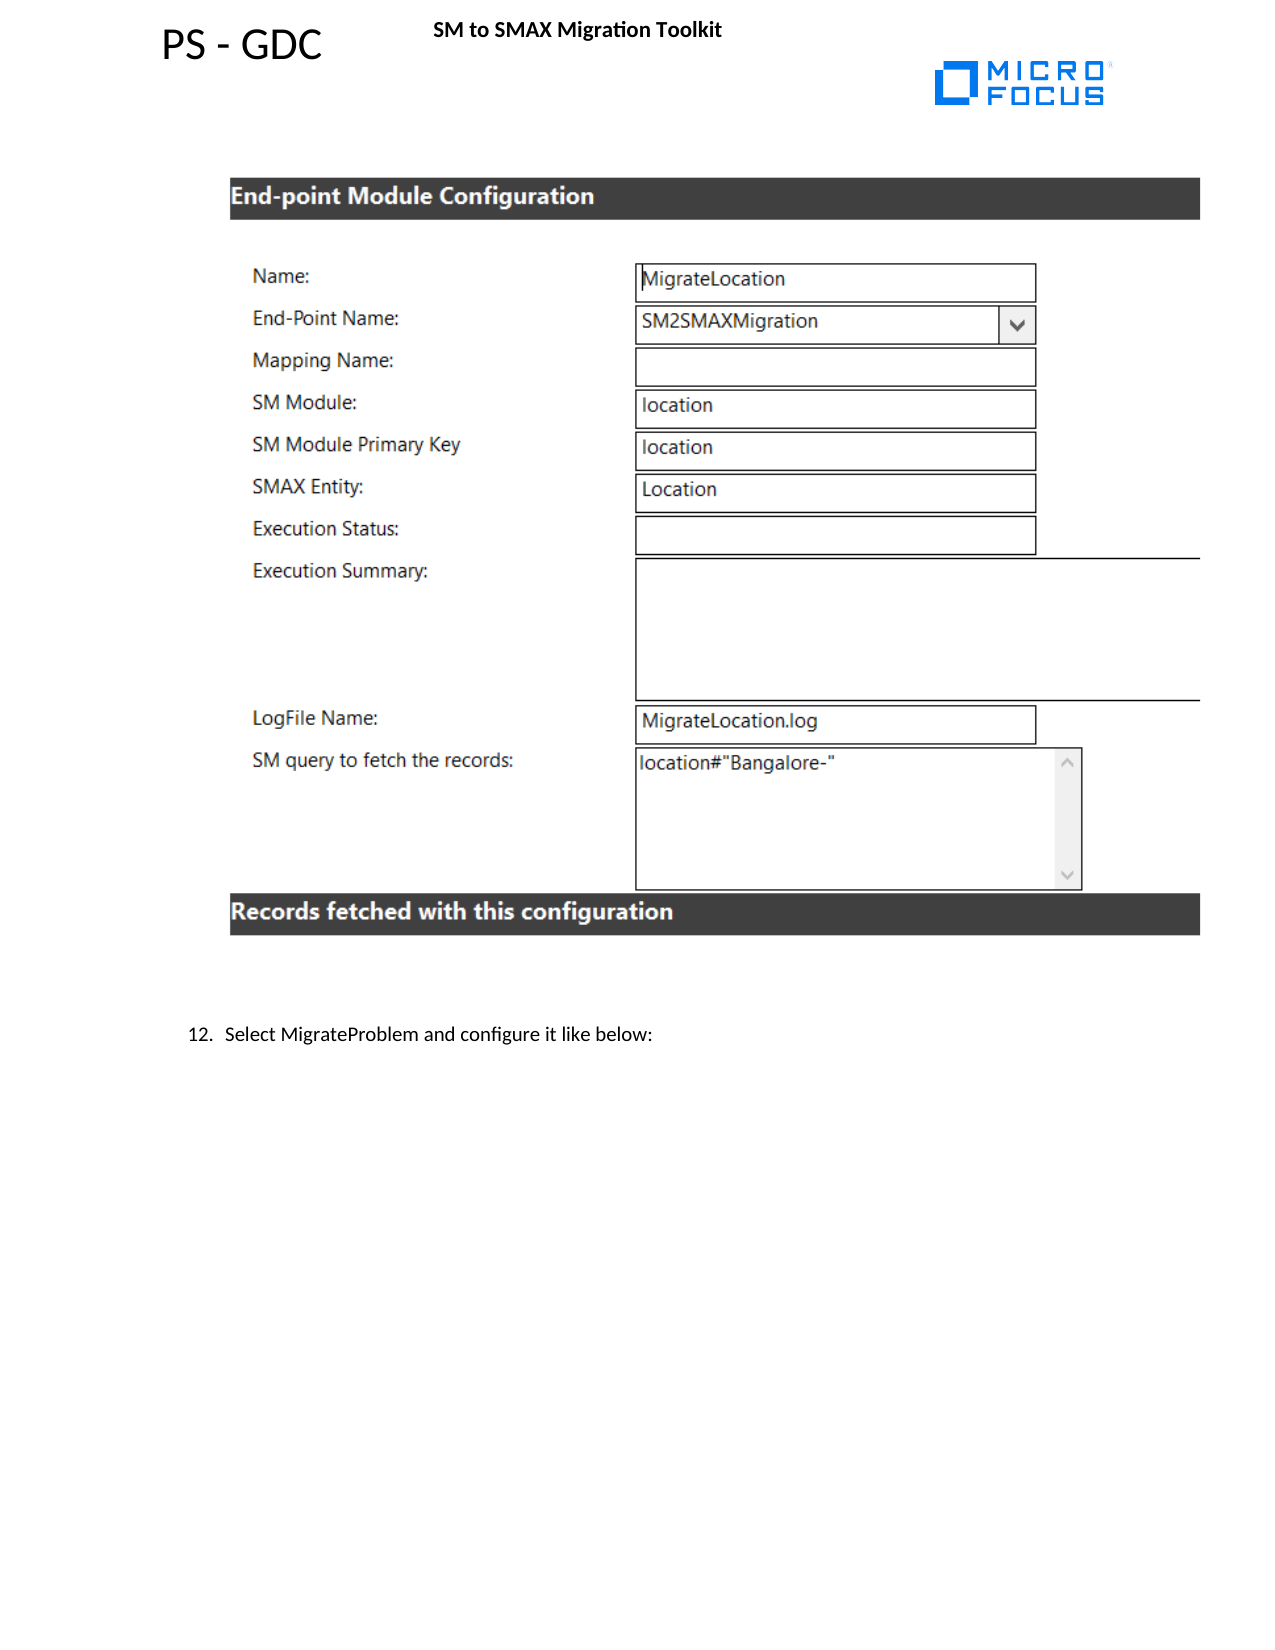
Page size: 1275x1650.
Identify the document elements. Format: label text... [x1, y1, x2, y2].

list Select MigrateProblem and configure it like below: [187, 1021, 1125, 1047]
picture [225, 170, 1200, 992]
picture [935, 61, 1114, 105]
